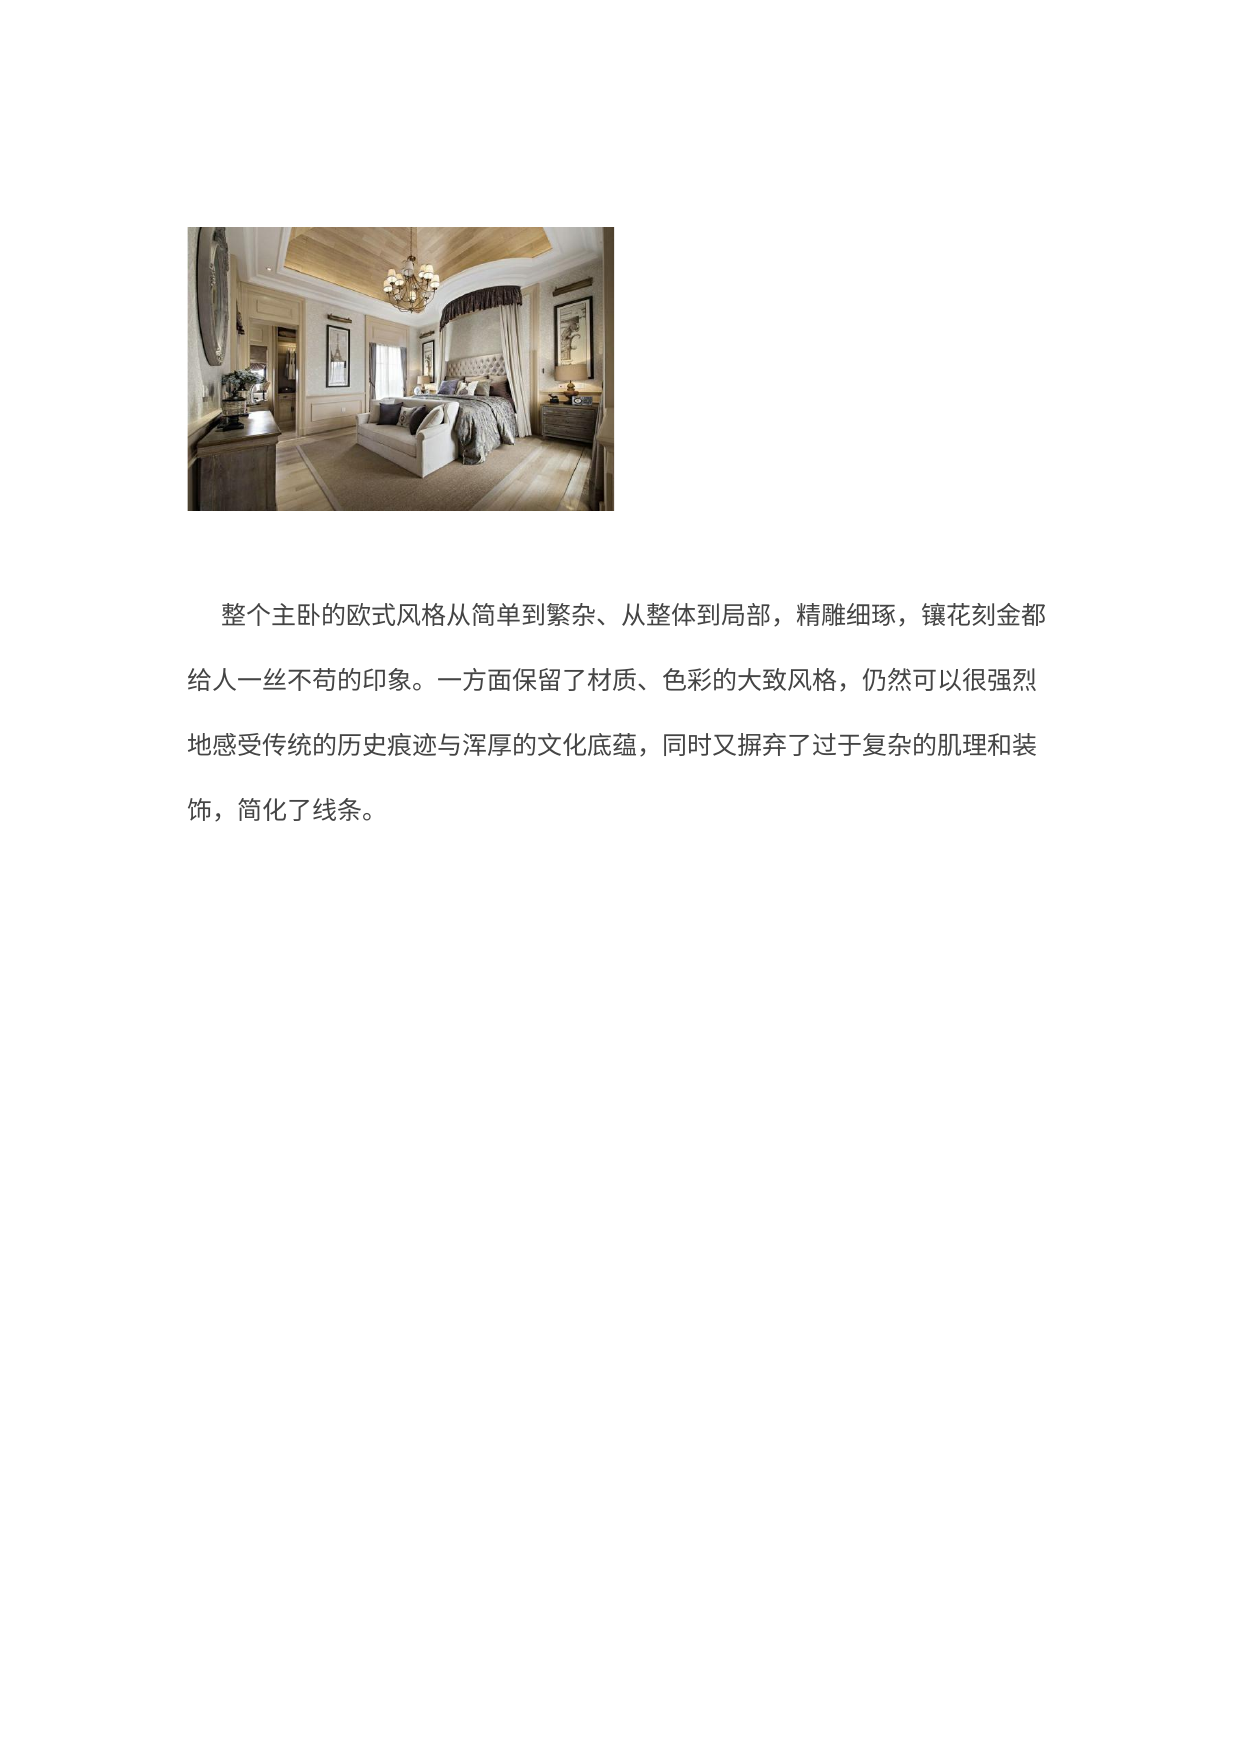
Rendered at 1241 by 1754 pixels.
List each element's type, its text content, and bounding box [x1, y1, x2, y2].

picture [187, 227, 615, 511]
text 整个主卧的欧式风格从简单到繁杂、从整体到局部，精雕细琢，镶花刻金都给人一丝不苟的印象。一方面保留了材质、色彩的大致风格，仍然可以很强烈地感受传统的历史痕迹与浑厚的文化底蕴，同时又摒弃了过于复杂的肌理和装饰，简化了线条。 [187, 581, 1053, 841]
